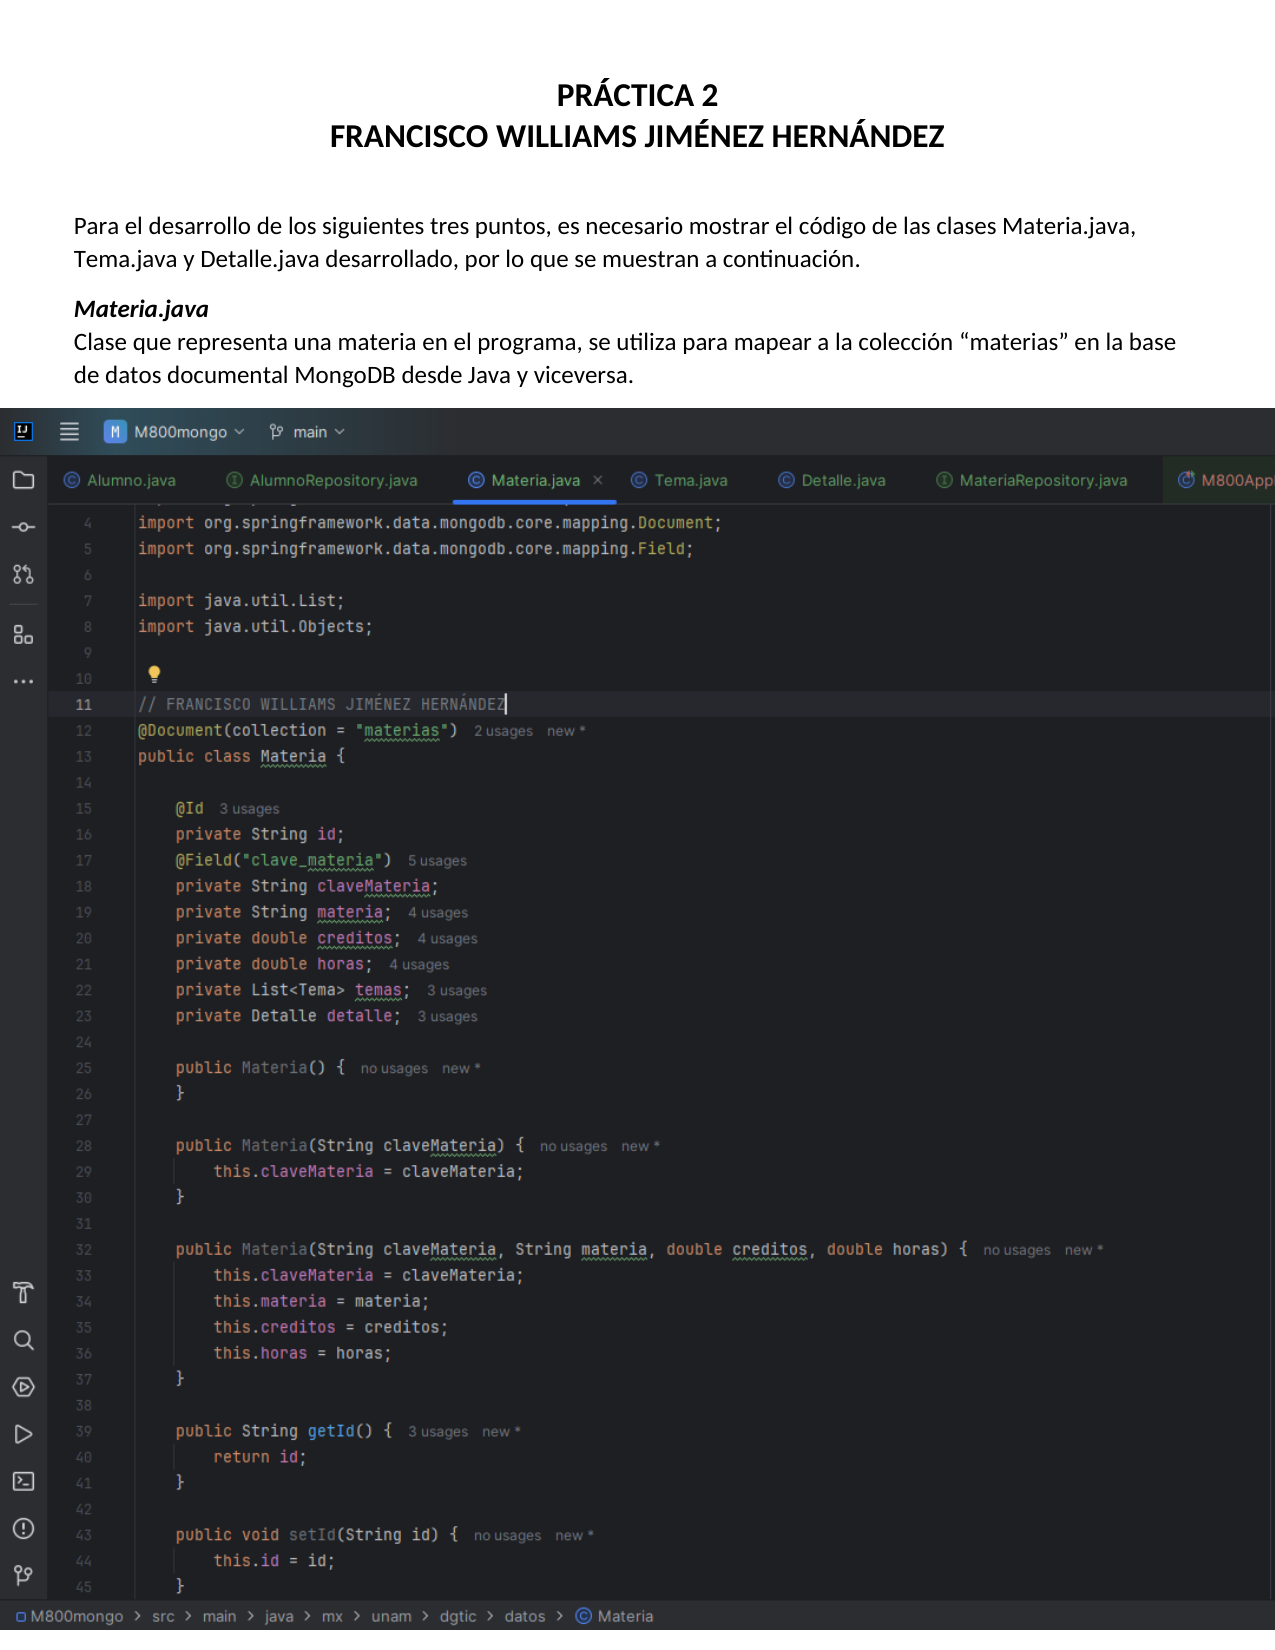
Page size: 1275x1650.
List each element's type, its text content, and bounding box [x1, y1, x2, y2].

text Materia.java Clase que representa una materia en el programa, se utiliza para mapear a la colección “materias” en la base de datos documental MongoDB desde Java y viceversa. [74, 293, 1275, 389]
text Para el desarrollo de los siguientes tres puntos, es necesario mostrar el código de las clases Materia.java, Tema.java y Detalle.java desarrollado, por lo que se muestran a continuación. [73, 210, 1275, 274]
picture [0, 408, 1275, 1630]
